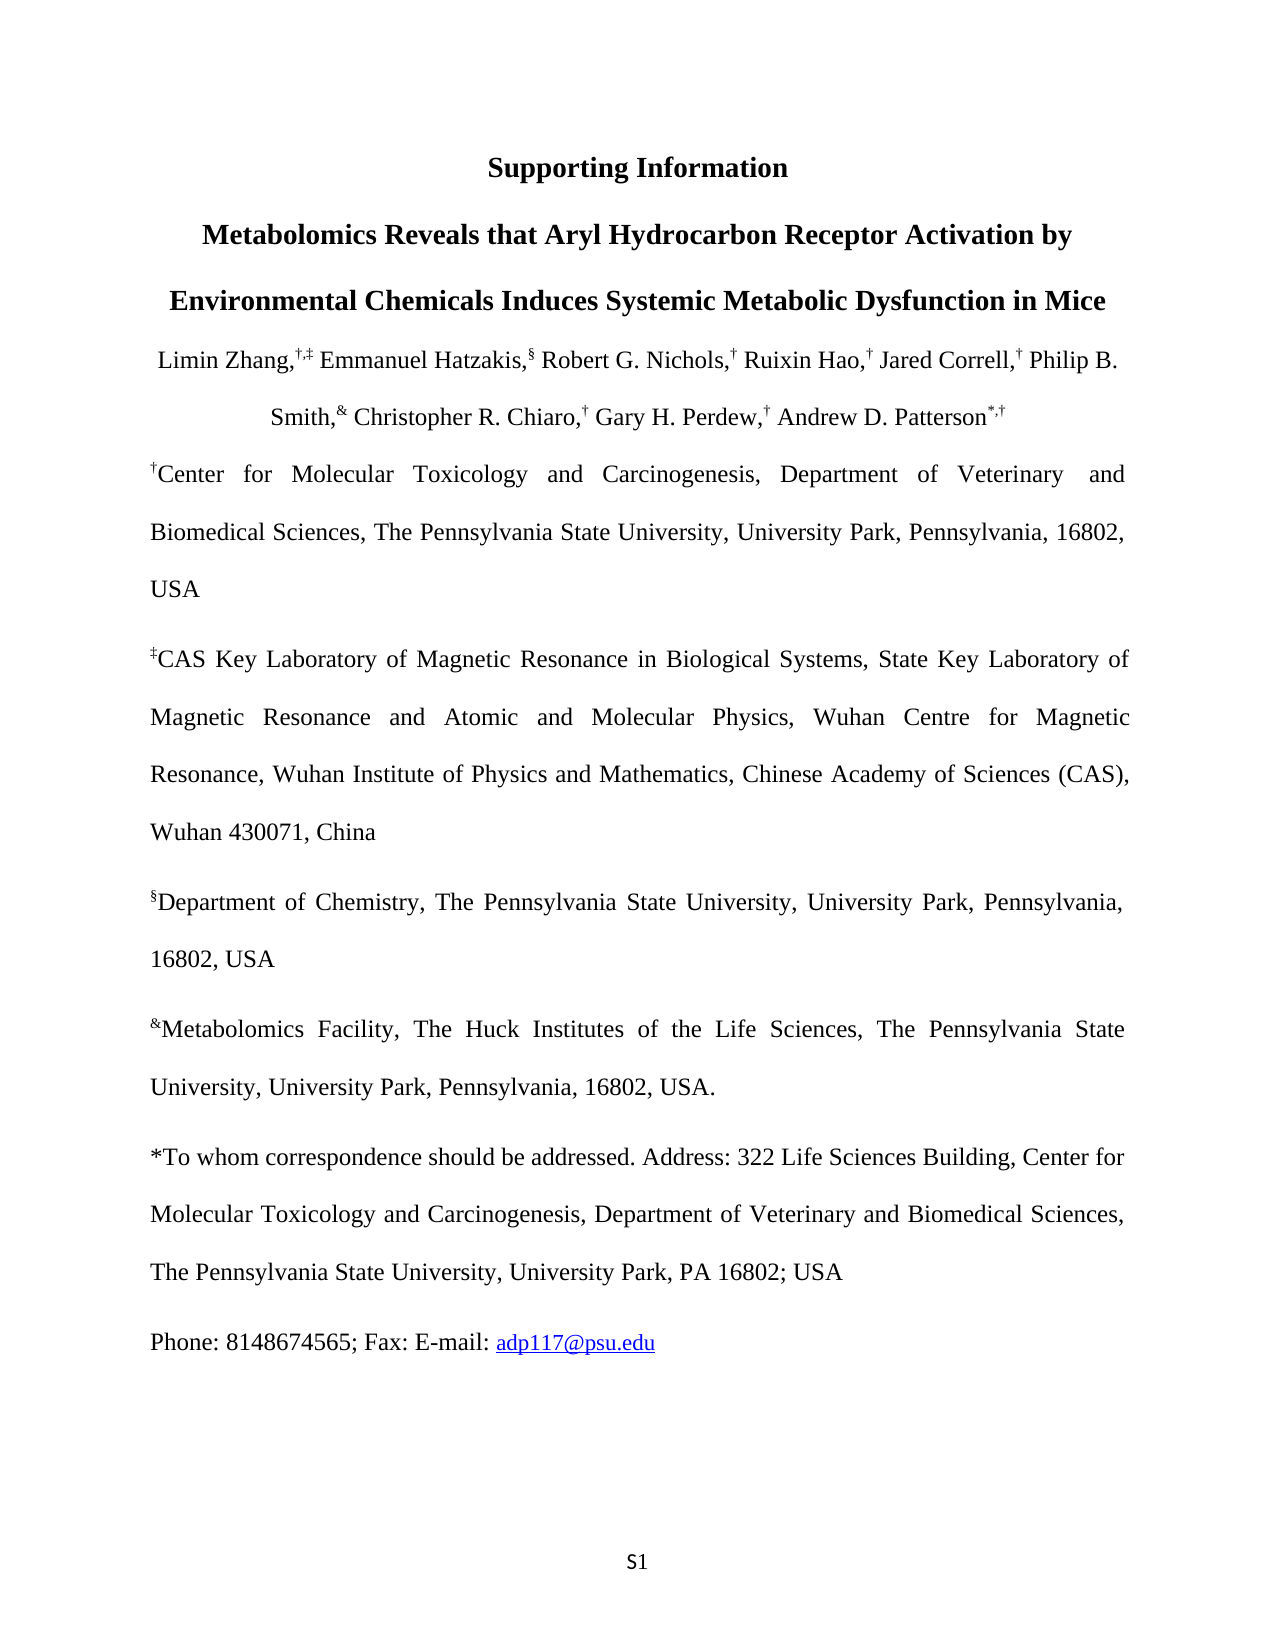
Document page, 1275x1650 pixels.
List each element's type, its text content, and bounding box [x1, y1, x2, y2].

text †Center for Molecular Toxicology and Carcinogenesis, Department of Veterinary and Biomedical Sciences, The Pennsylvania State University, University Park, Pennsylvania, 16802, USA [150, 459, 1125, 603]
text §Department of Chemistry, The Pennsylvania State University, University Park, Pennsylvania, 16802, USA [150, 887, 1124, 973]
text *To whom correspondence should be addressed. Address: 322 Life Sciences Building, Center for Molecular Toxicology and Carcinogenesis, Department of Veterinary and Biomedical Sciences, The Pennsylvania State University, University Park, PA 16802; USA [150, 1142, 1125, 1286]
text Phone: 8148674565; Fax: E-mail: adp117@psu.edu [150, 1327, 1152, 1356]
text Metabolomics Reveals that Aryl Hydrocarbon Receptor Activation by Environmental Chemicals Induces Systemic Metabolic Dysfunction in Mice Limin Zhang,†,‡ Emmanuel Hatzakis,§ Robert G. Nichols,† Ruixin Hao,† Jared Correll,† Philip B. Smith,& Christopher R. Chiaro,† Gary H. Perdew,† Andrew D. Patterson*,† [150, 217, 1125, 430]
title Supporting Information [281, 150, 994, 183]
text ‡CAS Key Laboratory of Magnetic Resonance in Biological Systems, State Key Laboratory of Magnetic Resonance and Atomic and Molecular Physics, Wuhan Centre for Magnetic Resonance, Wuhan Institute of Physics and Mathematics, Chinese Academy of Sciences (CAS), Wuhan 430071, China [150, 644, 1131, 846]
text &Metabolomics Facility, The Huck Institutes of the Life Sciences, The Pennsylvania State University, University Park, Pennsylvania, 16802, USA. [150, 1014, 1125, 1101]
